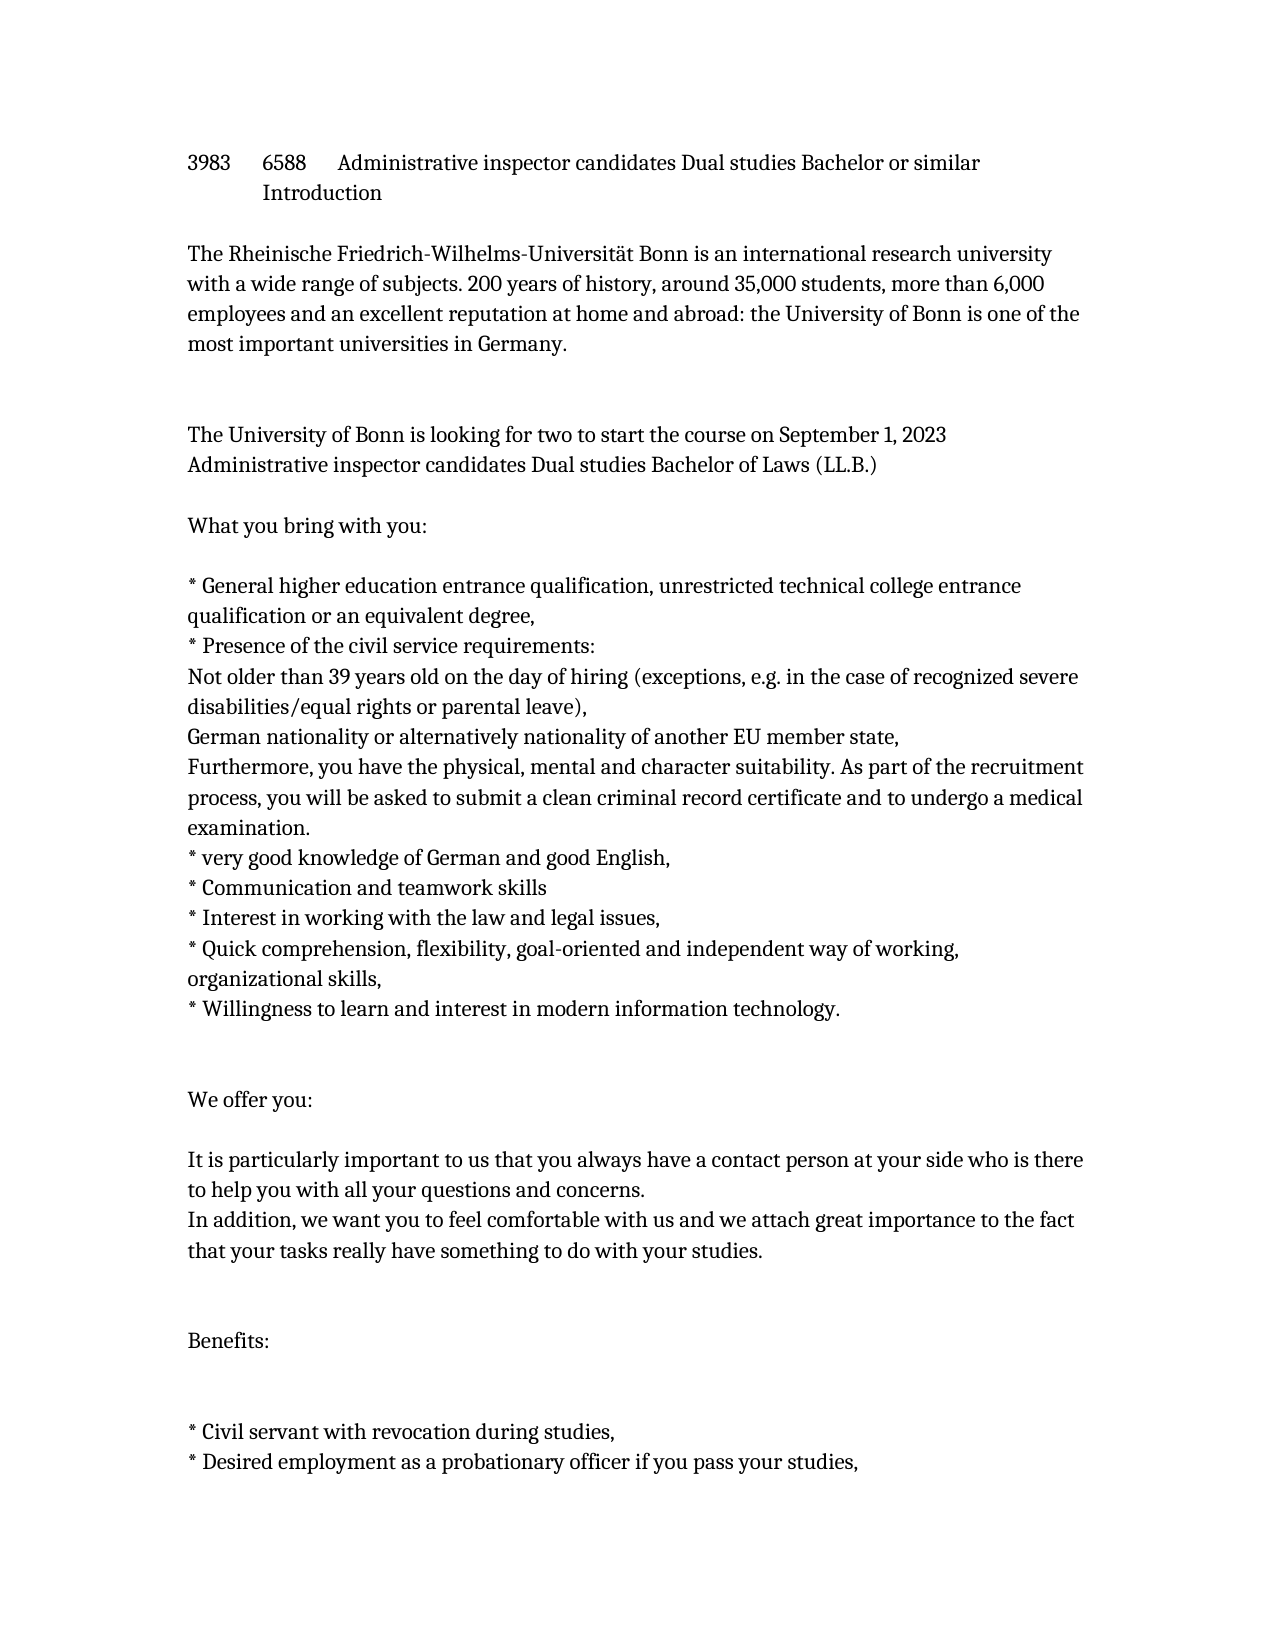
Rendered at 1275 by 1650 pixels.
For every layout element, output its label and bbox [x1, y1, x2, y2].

text [187, 150, 1087, 1475]
